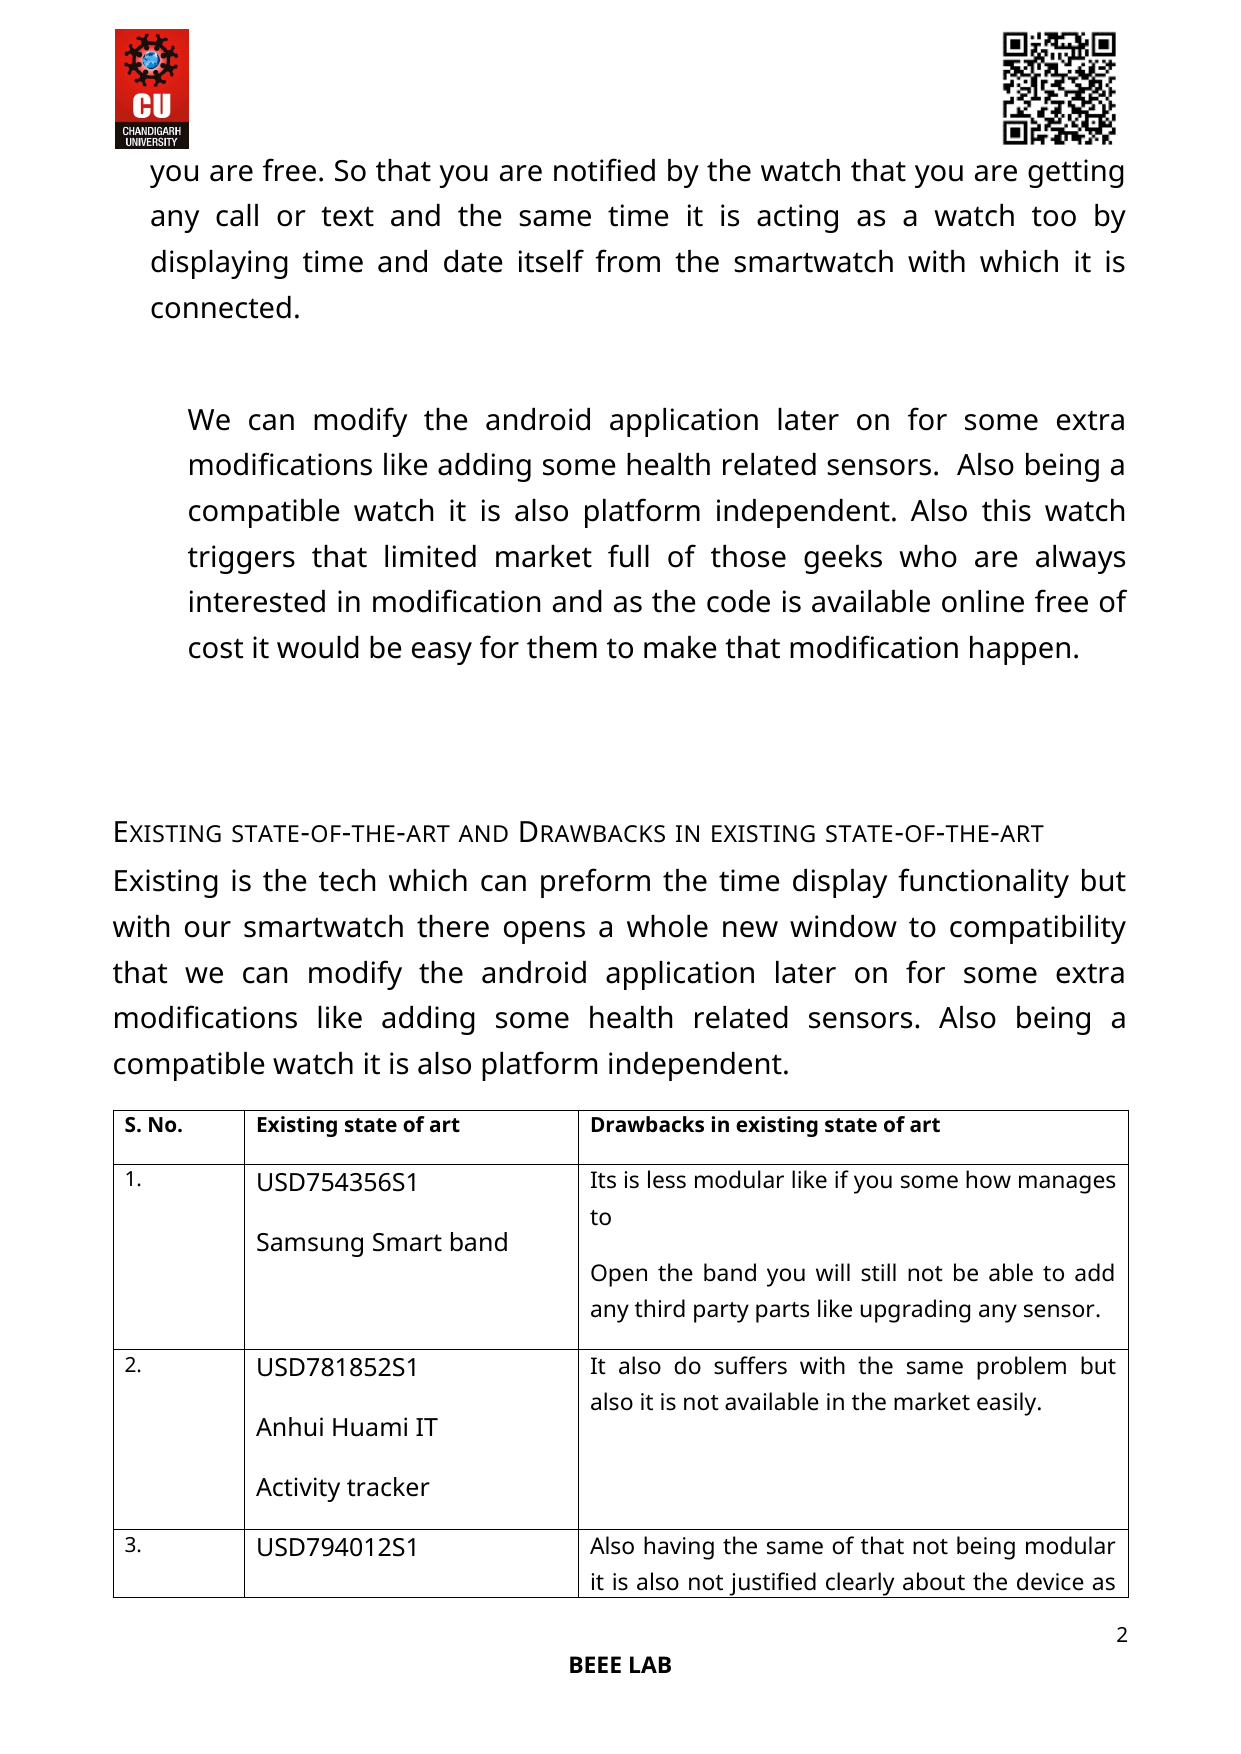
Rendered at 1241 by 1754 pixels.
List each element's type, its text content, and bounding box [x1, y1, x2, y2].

picture [1000, 30, 1119, 150]
table_cell USD794012S1 Sony Corporation Wearable device [245, 1530, 578, 1597]
picture [115, 29, 189, 149]
table_cell 2. [114, 1350, 244, 1529]
table_cell USD781852S1 Anhui Huami IT Activity tracker [245, 1350, 578, 1529]
table_cell 1. [114, 1165, 244, 1349]
table_cell USD754356S1 Samsung Smart band [245, 1165, 578, 1349]
subtitle Existing state-of-the-art and Drawbacks in existing state-of-the-art [112, 811, 1128, 851]
table_cell 3. [114, 1530, 244, 1597]
table_header S. No. [114, 1111, 244, 1163]
table_cell Also having the same of that not being modular it is also not justified clearly about the device as it is given as on the website as wearable device. [579, 1530, 1128, 1597]
table_cell Its is less modular like if you some how manages to Open the band you will still not be able to add any third party parts like upgrading any sensor. [579, 1165, 1128, 1349]
text Existing is the tech which can preform the time display functionality but with our smartwatch there opens a whole new window to compatibility that we can modify the android application later on for some extra modifications like adding some health related sensors. Also being a compatible watch it is also platform independent. [112, 861, 1128, 1083]
list We can modify the android application later on for some extra modifications like adding some health related sensors. Also being a compatible watch it is also platform independent. Also this watch triggers that limited market full of those geeks who are always interested in modification and as the code is available online free of cost it would be easy for them to make that modification happen. [187, 399, 1128, 667]
table_header Drawbacks in existing state of art [579, 1111, 1128, 1163]
table_header Existing state of art [245, 1111, 578, 1163]
table_cell It also do suffers with the same problem but also it is not available in the market easily. [579, 1350, 1128, 1529]
